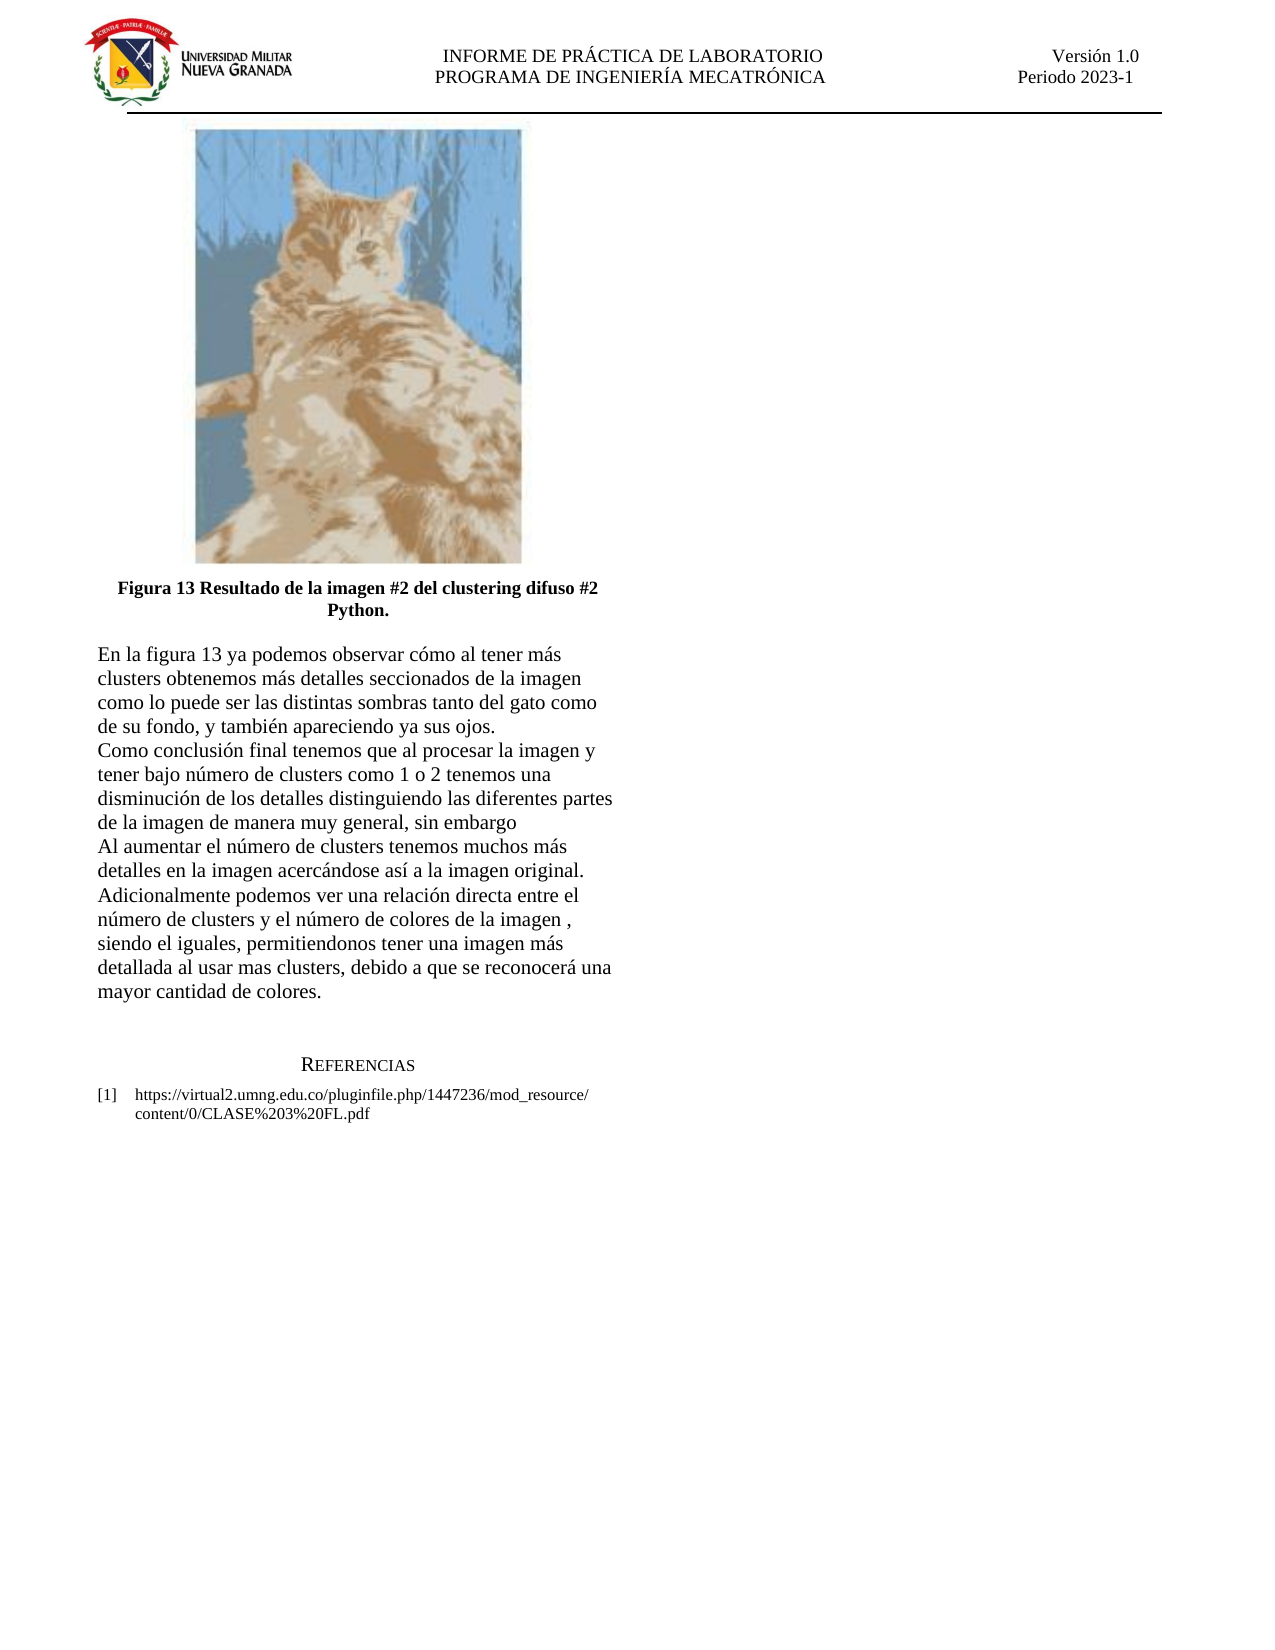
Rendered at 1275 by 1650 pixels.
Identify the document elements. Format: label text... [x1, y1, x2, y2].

text Al aumentar el número de clusters tenemos muchos más detalles en la imagen acercándose así a la imagen original. [97, 834, 618, 882]
text En la figura 13 ya podemos observar cómo al tener más clusters obtenemos más detalles seccionados de la imagen como lo puede ser las distintas sombras tanto del gato como de su fondo, y también apareciendo ya sus ojos. [97, 642, 618, 738]
text Figura 13 Resultado de la imagen #2 del clustering difuso #2 Python. [97, 577, 618, 620]
text Referencias [97, 1052, 618, 1076]
text Como conclusión final tenemos que al procesar la imagen y tener bajo número de clusters como 1 o 2 tenemos una disminución de los detalles distinguiendo las diferentes partes de la imagen de manera muy general, sin embargo [97, 738, 618, 834]
text Adicionalmente podemos ver una relación directa entre el número de clusters y el número de colores de la imagen , siendo el iguales, permitiendonos tener una imagen más detallada al usar mas clusters, debido a que se reconocerá una mayor cantidad de colores. [97, 882, 618, 1003]
picture [182, 118, 534, 578]
picture [67, 15, 314, 109]
list https://virtual2.umng.edu.co/pluginfile.php/1447236/mod_resource/content/0/CLASE%203%20FL.pdf [97, 1084, 618, 1123]
